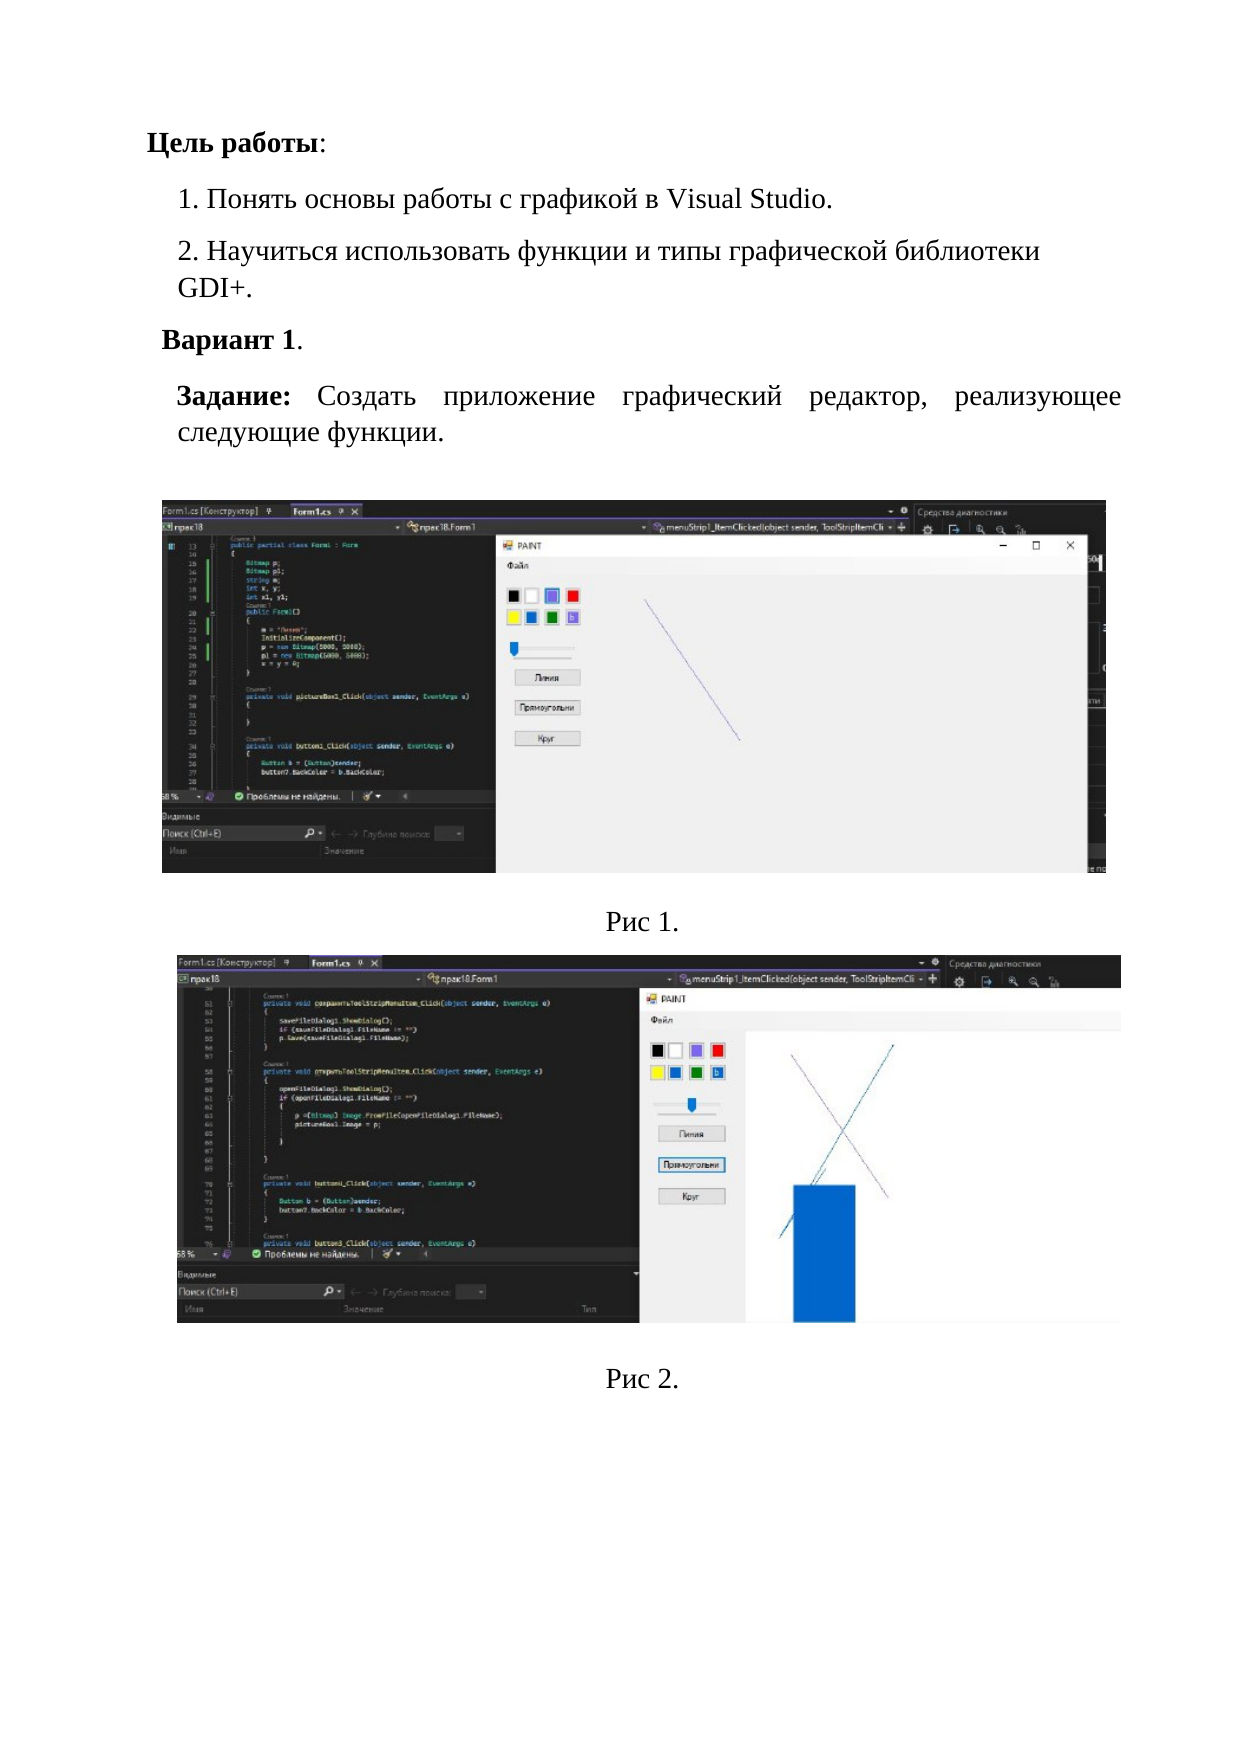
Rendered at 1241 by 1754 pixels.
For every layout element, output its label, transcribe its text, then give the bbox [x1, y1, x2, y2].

text Задание: Создать приложение графический редактор, реализующее следующие функции. [176, 378, 1122, 448]
text Цель работы: [147, 125, 1122, 159]
text Рис 2. [133, 1361, 1122, 1394]
text Вариант 1. [161, 322, 1122, 356]
text Рис 1. [133, 904, 1122, 938]
picture [162, 500, 1106, 873]
text 1. Понять основы работы с графикой в Visual Studio. [177, 181, 1122, 214]
picture [177, 955, 1121, 1323]
text 2. Научиться использовать функции и типы графической библиотеки GDI+. [177, 233, 1122, 303]
